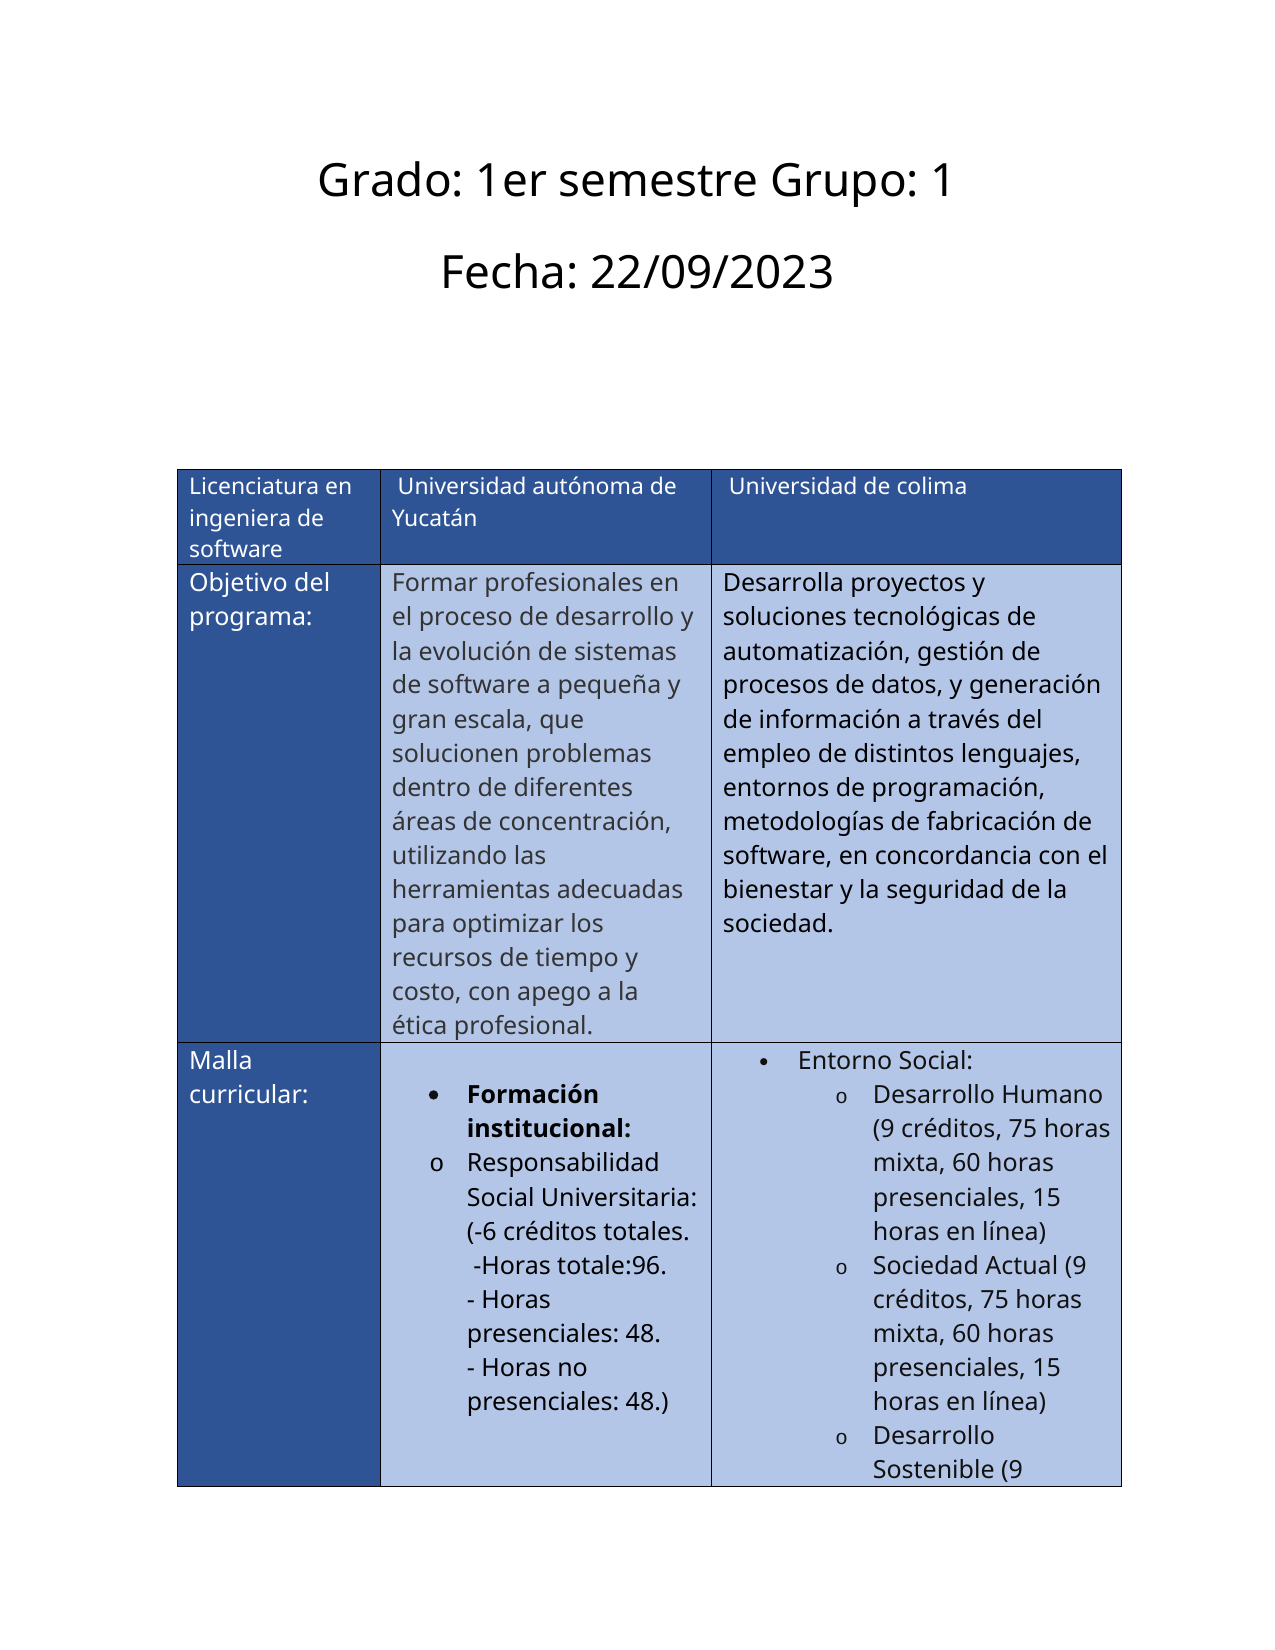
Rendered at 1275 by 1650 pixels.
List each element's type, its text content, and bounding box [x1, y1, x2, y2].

table_header Universidad de colima [712, 470, 1121, 564]
text Fecha: 22/09/2023 [177, 239, 1098, 302]
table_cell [712, 1043, 1121, 1486]
table_cell Desarrolla proyectos y soluciones tecnológicas de automatización, gestión de procesos de datos, y generación de información a través del empleo de distintos lenguajes, entornos de programación, metodologías de fabricación de software, en concordancia con el bienestar y la seguridad de la sociedad. [712, 565, 1121, 1042]
text Grado: 1er semestre Grupo: 1 [177, 148, 1098, 210]
table_cell Formar profesionales en el proceso de desarrollo y la evolución de sistemas de software a pequeña y gran escala, que solucionen problemas dentro de diferentes áreas de concentración, utilizando las herramientas adecuadas para optimizar los recursos de tiempo y costo, con apego a la ética profesional. [381, 565, 711, 1042]
table_header Licenciatura en ingeniera de software [178, 470, 380, 564]
table_cell Malla curricular: [178, 1043, 380, 1486]
table_cell Objetivo del programa: [178, 565, 380, 1042]
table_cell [381, 1043, 711, 1486]
table_header Universidad autónoma de Yucatán [381, 470, 711, 564]
